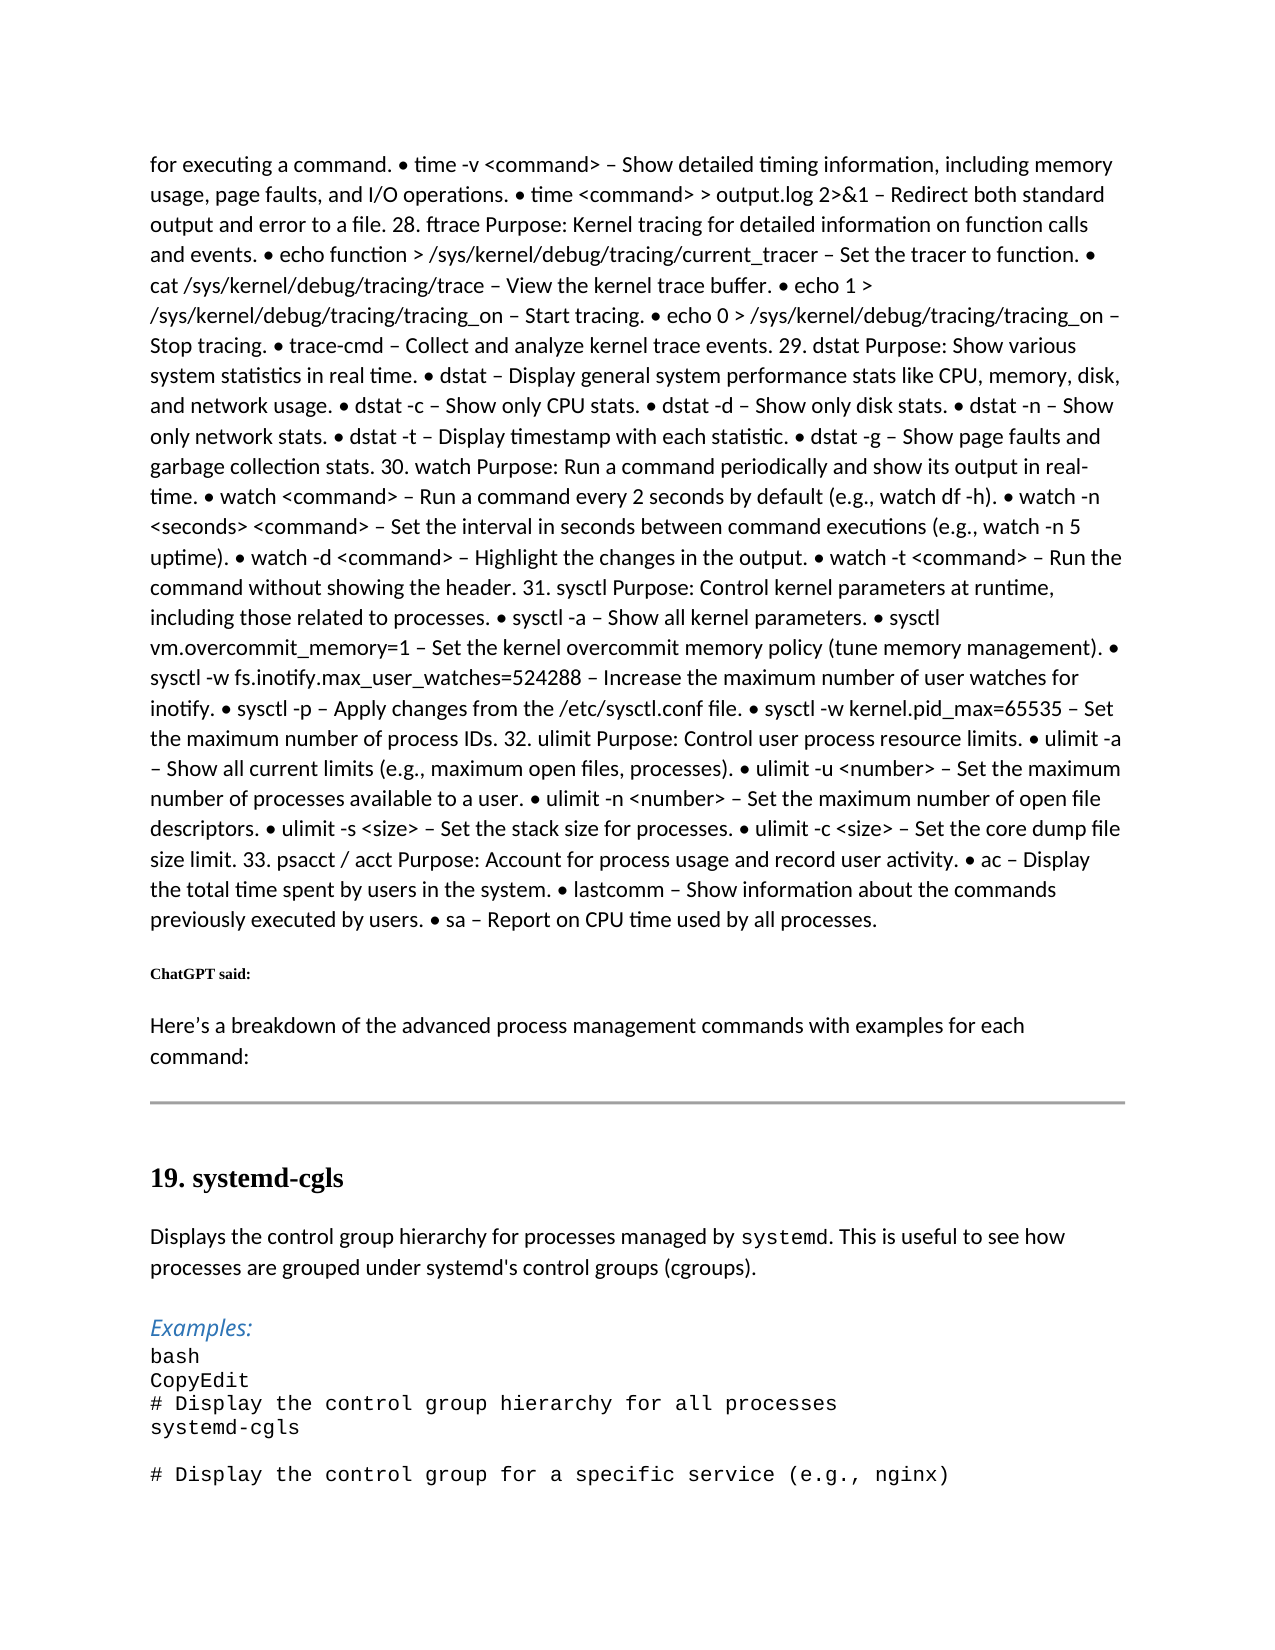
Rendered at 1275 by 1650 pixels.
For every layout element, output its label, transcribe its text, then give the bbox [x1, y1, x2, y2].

subtitle Examples: [150, 1312, 1125, 1343]
text Here’s a breakdown of the advanced process management commands with examples for each command: [150, 1012, 1125, 1070]
text systemd-cgls [150, 1417, 1125, 1441]
text CopyEdit [150, 1370, 1125, 1393]
text Displays the control group hierarchy for processes managed by systemd. This is useful to see how processes are grouped under systemd's control groups (cgroups). [150, 1222, 1125, 1281]
subtitle ChatGPT said: [150, 964, 1125, 982]
text # Display the control group for a specific service (e.g., nginx) [150, 1464, 1125, 1488]
text # Display the control group hierarchy for all processes [150, 1393, 1125, 1417]
subtitle 19. systemd-cgls [150, 1161, 1125, 1193]
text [150, 150, 1125, 933]
text bash [150, 1346, 1125, 1370]
